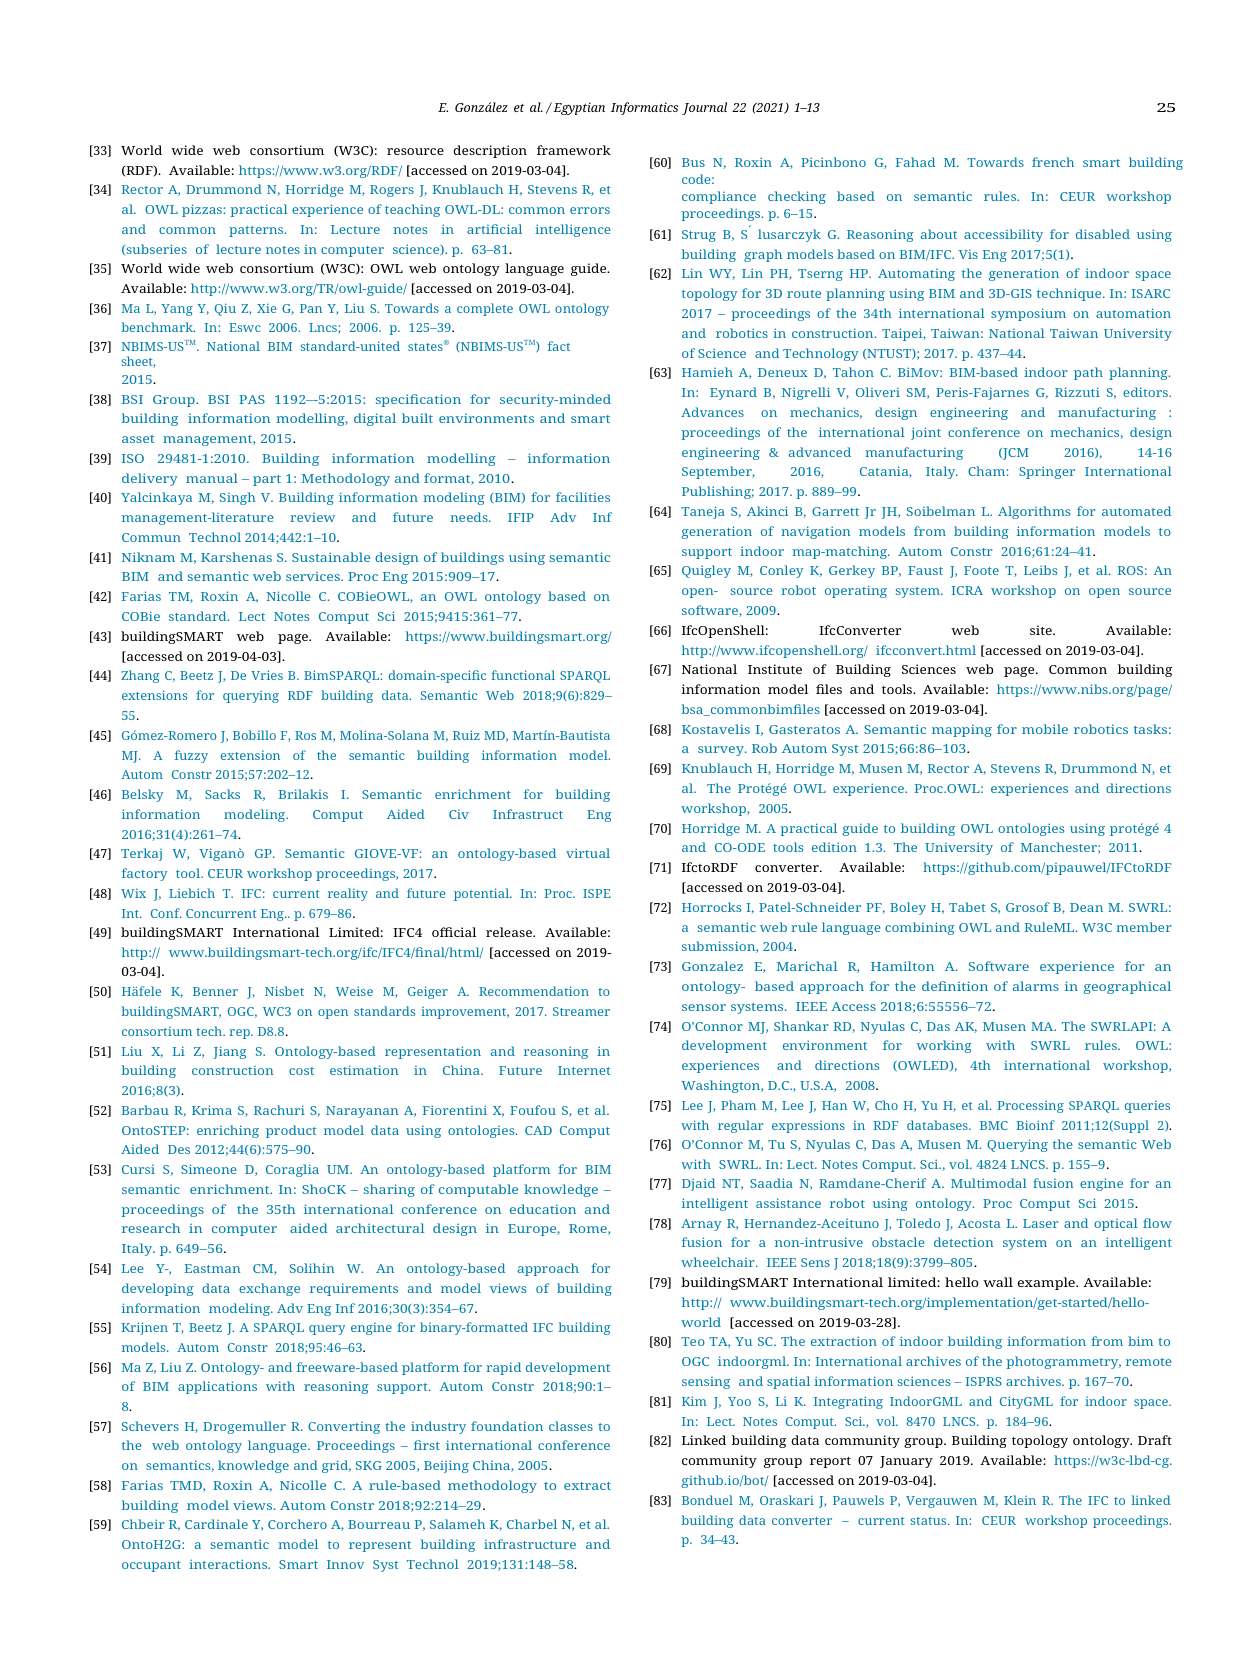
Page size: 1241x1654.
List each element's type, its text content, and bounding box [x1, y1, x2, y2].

picture [524, 1266, 530, 1274]
picture [151, 322, 158, 332]
picture [1152, 1221, 1158, 1228]
picture [331, 1286, 337, 1293]
picture [973, 586, 979, 595]
picture [246, 809, 251, 819]
picture [439, 612, 452, 621]
picture [576, 1128, 586, 1133]
picture [236, 286, 244, 293]
picture [156, 947, 160, 959]
picture [205, 286, 214, 294]
picture [978, 1103, 985, 1110]
picture [367, 165, 371, 177]
picture [213, 1167, 219, 1174]
picture [550, 515, 556, 522]
picture [747, 291, 753, 298]
picture [162, 492, 174, 502]
picture [332, 283, 338, 295]
picture [781, 1336, 790, 1344]
picture [288, 1303, 293, 1313]
picture [753, 450, 759, 457]
picture [930, 549, 940, 554]
picture [378, 947, 382, 959]
picture [817, 1043, 823, 1050]
picture [723, 390, 731, 395]
list Wix J, Liebich T. IFC: current reality and future potential. In: Proc. ISPE Int. Conf. Concurrent Eng.. p. 679–86. [89, 885, 611, 922]
picture [762, 549, 768, 556]
text 2015. [121, 371, 611, 388]
picture [282, 1383, 287, 1391]
picture [282, 246, 287, 254]
picture [336, 1347, 348, 1352]
picture [249, 1131, 258, 1138]
picture [1107, 1297, 1117, 1309]
picture [864, 309, 877, 318]
picture [1115, 271, 1121, 278]
picture [1043, 902, 1049, 910]
picture [337, 1046, 343, 1054]
picture [508, 1046, 513, 1056]
picture [168, 889, 174, 898]
picture [872, 1140, 878, 1147]
picture [772, 1258, 778, 1265]
picture [931, 1061, 937, 1068]
picture [167, 342, 176, 351]
picture [804, 1081, 810, 1090]
picture [727, 1518, 733, 1525]
picture [770, 549, 776, 556]
picture [245, 226, 250, 234]
picture [213, 1047, 218, 1059]
picture [1083, 1103, 1089, 1110]
picture [976, 160, 982, 167]
picture [238, 247, 244, 254]
picture [710, 388, 716, 395]
picture [308, 323, 314, 332]
picture [1093, 684, 1099, 692]
picture [246, 1286, 254, 1293]
picture [1159, 330, 1164, 338]
picture [137, 733, 148, 738]
picture [796, 568, 803, 578]
picture [426, 1362, 432, 1370]
list Kim J, Yoo S, Li K. Integrating IndoorGML and CityGML for indoor space. In: Lect. Notes Comput. Sci., vol. 8470 LNCS. p. 184–96. [649, 1393, 1172, 1430]
picture [989, 271, 995, 278]
picture [922, 1297, 927, 1309]
picture [1140, 1022, 1146, 1029]
picture [709, 232, 715, 239]
picture [587, 1068, 595, 1073]
picture [898, 368, 905, 375]
picture [1123, 229, 1128, 239]
picture [537, 1323, 544, 1330]
picture [1054, 311, 1064, 316]
picture [797, 447, 802, 457]
picture [363, 1329, 371, 1335]
picture [605, 1286, 611, 1293]
picture [899, 905, 905, 912]
list Farias TM, Roxin A, Nicolle C. COBieOWL, an OWL ontology based on COBie standard. Lect Notes Comput Sci 2015;9415:361–77. [89, 588, 611, 625]
picture [704, 549, 710, 557]
picture [401, 1522, 407, 1529]
picture [326, 284, 332, 291]
picture [682, 487, 688, 494]
picture [697, 232, 705, 239]
picture [144, 186, 149, 194]
picture [1017, 1062, 1022, 1070]
picture [914, 509, 920, 516]
picture [399, 949, 407, 957]
picture [1000, 252, 1006, 259]
picture [217, 344, 223, 351]
picture [1016, 1399, 1023, 1409]
picture [201, 592, 207, 599]
picture [713, 905, 719, 912]
picture [847, 230, 853, 237]
picture [729, 328, 735, 336]
picture [316, 1325, 323, 1332]
picture [723, 230, 730, 237]
picture [338, 1325, 345, 1335]
picture [864, 823, 869, 833]
picture [598, 1423, 603, 1431]
picture [1027, 509, 1036, 514]
picture [568, 753, 579, 758]
picture [934, 1120, 940, 1127]
picture [1158, 430, 1170, 435]
picture [1066, 271, 1072, 278]
picture [1073, 311, 1079, 318]
picture [403, 283, 407, 295]
picture [682, 903, 688, 910]
picture [929, 786, 935, 793]
picture [1126, 1103, 1137, 1113]
picture [926, 249, 930, 261]
picture [588, 494, 595, 502]
picture [230, 830, 237, 837]
picture [872, 529, 878, 536]
picture [889, 1178, 899, 1186]
picture [915, 1123, 921, 1130]
picture [735, 158, 741, 165]
picture [272, 571, 278, 578]
picture [402, 227, 408, 234]
list Lee Y-, Eastman CM, Solihin W. An ontology-based approach for developing data exchange requirements and model views of building information modeling. Adv Eng Inf 2016;30(3):354–67. [89, 1260, 611, 1317]
picture [1040, 826, 1046, 833]
picture [1085, 964, 1096, 969]
picture [1044, 311, 1050, 318]
picture [787, 252, 797, 257]
list Rector A, Drummond N, Horridge M, Rogers J, Knublauch H, Stevens R, et al. OWL pizzas: practical experience of teaching OWL-DL: common errors and common patterns. In: Lecture notes in artificial intelligence (subseries of lecture notes in computer science). p. 63–81. [89, 181, 611, 258]
picture [1158, 1338, 1163, 1346]
picture [1105, 329, 1113, 338]
list Ma L, Yang Y, Qiu Z, Xie G, Pan Y, Liu S. Towards a complete OWL ontology benchmark. In: Eswc 2006. Lncs; 2006. p. 125–39. [89, 300, 611, 337]
picture [1146, 191, 1152, 199]
picture [821, 1101, 828, 1108]
picture [299, 395, 305, 402]
picture [260, 1309, 269, 1316]
picture [1059, 1495, 1074, 1505]
picture [768, 743, 774, 750]
picture [157, 476, 168, 481]
picture [729, 466, 735, 474]
picture [1083, 984, 1090, 994]
picture [555, 492, 561, 500]
picture [331, 1443, 337, 1450]
picture [153, 673, 159, 680]
picture [713, 1397, 717, 1409]
picture [331, 871, 337, 878]
picture [521, 1322, 527, 1330]
picture [738, 707, 748, 712]
picture [473, 1480, 479, 1488]
picture [294, 574, 305, 579]
picture [751, 160, 762, 167]
picture [849, 826, 855, 833]
picture [716, 645, 720, 657]
picture [566, 671, 572, 678]
picture [1033, 1063, 1041, 1068]
picture [717, 1297, 721, 1309]
picture [783, 349, 791, 356]
picture [287, 533, 294, 540]
picture [1135, 1181, 1141, 1188]
picture [847, 1498, 854, 1505]
picture [860, 1498, 867, 1505]
picture [237, 1365, 243, 1372]
picture [313, 283, 325, 295]
picture [998, 765, 1003, 773]
picture [1032, 826, 1038, 833]
picture [1160, 1358, 1165, 1366]
picture [732, 1356, 737, 1366]
picture [877, 591, 886, 598]
picture [1070, 547, 1084, 554]
picture [128, 751, 134, 758]
picture [977, 349, 984, 356]
picture [169, 1520, 175, 1527]
picture [768, 568, 774, 575]
picture [139, 224, 144, 234]
picture [730, 291, 737, 301]
picture [814, 368, 820, 375]
picture [480, 248, 493, 254]
picture [816, 407, 822, 415]
picture [598, 691, 603, 700]
picture [1075, 1101, 1082, 1108]
picture [1079, 1518, 1085, 1526]
picture [1076, 1160, 1082, 1169]
picture [312, 1127, 317, 1135]
picture [442, 673, 451, 681]
list Strug B, S´ lusarczyk G. Reasoning about accessibility for disabled using building graph models based on BIM/IFC. Vis Eng 2017;5(1). [649, 222, 1172, 263]
picture [241, 1204, 247, 1212]
picture [881, 507, 886, 519]
list World wide web consortium (W3C): resource description framework (RDF). Available: https://www.w3.org/RDF/ [accessed on 2019-03-04]. [89, 142, 611, 179]
picture [810, 229, 820, 237]
picture [559, 731, 566, 738]
picture [774, 1140, 782, 1149]
picture [226, 869, 234, 878]
picture [768, 448, 775, 457]
picture [698, 746, 709, 753]
picture [590, 207, 596, 214]
list Horridge M. A practical guide to building OWL ontologies using protégé 4 and CO-ODE tools edition 1.3. The University of Manchester; 2011. [649, 820, 1172, 857]
picture [447, 693, 453, 700]
picture [1121, 1141, 1128, 1149]
picture [296, 1128, 302, 1135]
picture [423, 1383, 428, 1391]
picture [268, 1325, 274, 1332]
picture [276, 1105, 282, 1113]
picture [557, 989, 563, 996]
picture [879, 252, 885, 259]
picture [1143, 469, 1149, 476]
picture [699, 842, 704, 852]
picture [152, 947, 156, 959]
picture [355, 614, 361, 621]
picture [465, 1107, 472, 1115]
list Hamieh A, Deneux D, Tahon C. BiMov: BIM-based indoor path planning. In: Eynard B, Nigrelli V, Oliveri SM, Peris-Fajarnes G, Rizzuti S, editors. Advances on mechanics, design engineering and manufacturing : proceedings of the international joint conference on mechanics, design engineering & advanced manufacturing (JCM 2016), 14-16 September, 2016, Catania, Italy. Cham: Springer International Publishing; 2017. p. 889–99. [649, 364, 1172, 500]
picture [495, 493, 502, 500]
picture [831, 588, 837, 596]
picture [448, 1128, 454, 1135]
picture [575, 733, 582, 740]
picture [1106, 862, 1110, 874]
picture [275, 165, 279, 177]
picture [685, 1123, 693, 1130]
picture [714, 1221, 721, 1231]
picture [817, 311, 823, 318]
picture [699, 328, 704, 338]
picture [239, 1325, 245, 1332]
picture [1017, 585, 1025, 595]
picture [175, 830, 182, 837]
picture [326, 1165, 336, 1174]
picture [690, 647, 699, 655]
picture [183, 1244, 191, 1251]
picture [741, 288, 747, 296]
picture [876, 407, 881, 417]
picture [851, 351, 858, 361]
picture [478, 987, 484, 994]
picture [518, 555, 526, 560]
picture [953, 526, 959, 534]
picture [210, 1007, 218, 1014]
picture [770, 269, 776, 276]
picture [762, 1359, 768, 1366]
picture [1136, 160, 1142, 167]
picture [138, 535, 148, 540]
picture [704, 826, 712, 831]
picture [986, 1181, 996, 1186]
picture [1144, 448, 1151, 455]
picture [370, 185, 376, 192]
picture [889, 1336, 895, 1344]
list Bonduel M, Oraskari J, Pauwels P, Vergauwen M, Klein R. The IFC to linked building data converter – current status. In: CEUR workshop proceedings. p. 34–43. [649, 1492, 1172, 1548]
picture [541, 396, 550, 402]
picture [381, 166, 387, 173]
picture [1033, 1297, 1037, 1309]
picture [717, 469, 727, 474]
picture [1152, 724, 1160, 734]
picture [728, 1100, 735, 1108]
picture [196, 690, 207, 698]
picture [349, 1365, 359, 1369]
list Bus N, Roxin A, Picinbono G, Fahad M. Towards french smart building code: [649, 154, 1184, 188]
picture [877, 1379, 883, 1386]
picture [291, 323, 297, 332]
picture [931, 329, 939, 336]
picture [920, 1178, 926, 1186]
picture [1113, 1022, 1119, 1029]
picture [178, 753, 184, 760]
picture [286, 1381, 292, 1389]
picture [1129, 1178, 1135, 1186]
picture [260, 1323, 267, 1330]
picture [1037, 1300, 1044, 1310]
picture [360, 1167, 366, 1174]
picture [273, 812, 284, 822]
picture [950, 765, 955, 773]
picture [243, 555, 254, 560]
picture [776, 764, 782, 771]
picture [1107, 271, 1113, 278]
picture [843, 1198, 849, 1206]
picture [831, 1002, 837, 1011]
picture [945, 274, 954, 281]
picture [1154, 289, 1160, 296]
list Yalcinkaya M, Singh V. Building information modeling (BIM) for facilities management-literature review and future needs. IFIP Adv Inf Commun Technol 2014;442:1–10. [89, 489, 611, 546]
picture [943, 413, 952, 420]
picture [1173, 163, 1182, 170]
picture [393, 888, 399, 898]
picture [543, 1283, 549, 1291]
picture [1139, 1399, 1145, 1407]
picture [949, 903, 957, 910]
picture [1092, 1496, 1099, 1503]
picture [411, 947, 422, 959]
picture [393, 341, 399, 349]
picture [728, 766, 734, 773]
picture [482, 1325, 490, 1330]
picture [978, 1377, 984, 1384]
picture [714, 1535, 726, 1542]
picture [499, 1066, 505, 1073]
picture [761, 410, 767, 417]
list O’Connor M, Tu S, Nyulas C, Das A, Musen M. Querying the semantic Web with SWRL. In: Lect. Notes Comput. Sci., vol. 4824 LNCS. p. 155–9. [649, 1136, 1172, 1173]
picture [819, 194, 825, 201]
picture [1036, 1201, 1046, 1206]
list Ma Z, Liu Z. Ontology- and freeware-based platform for rapid development of BIM applications with reasoning support. Autom Constr 2018;90:1–8. [89, 1359, 611, 1415]
list Häfele K, Benner J, Nisbet N, Weise M, Geiger A. Recommendation to buildingSMART, OGC, WC3 on open standards improvement, 2017. Streamer consortium tech. rep. D8.8. [89, 983, 611, 1040]
picture [1111, 1339, 1121, 1344]
picture [810, 290, 815, 298]
picture [428, 1542, 434, 1549]
picture [1031, 157, 1042, 165]
picture [875, 468, 880, 476]
picture [721, 803, 727, 811]
list Lin WY, Lin PH, Tserng HP. Automating the generation of indoor space topology for 3D route planning using BIM and 3D-GIS technique. In: ISARC 2017 – proceedings of the 34th international symposium on automation and robotics in construction. Taipei, Taiwan: National Taiwan University of Science and Technology (NTUST); 2017. p. 437–44. [649, 266, 1172, 362]
picture [171, 1223, 177, 1231]
picture [345, 453, 351, 461]
picture [1103, 1339, 1109, 1346]
picture [1099, 1358, 1105, 1366]
picture [971, 427, 977, 435]
picture [1073, 268, 1079, 276]
picture [127, 342, 136, 351]
picture [1037, 684, 1041, 696]
picture [122, 375, 128, 382]
picture [768, 1081, 774, 1088]
picture [1144, 1240, 1150, 1247]
picture [532, 752, 539, 760]
picture [221, 283, 225, 295]
picture [778, 1123, 785, 1130]
picture [781, 1101, 787, 1110]
picture [1091, 1455, 1095, 1467]
picture [1033, 684, 1037, 696]
list Niknam M, Karshenas S. Sustainable design of buildings using semantic BIM and semantic web services. Proc Eng 2015:909–17. [89, 549, 611, 586]
picture [321, 690, 327, 697]
picture [392, 555, 400, 560]
picture [207, 888, 214, 898]
picture [1036, 905, 1042, 912]
picture [444, 947, 448, 959]
picture [504, 1324, 509, 1332]
picture [998, 826, 1004, 833]
picture [1041, 1496, 1047, 1503]
picture [559, 1560, 565, 1569]
picture [425, 1204, 431, 1212]
picture [442, 631, 446, 643]
picture [414, 633, 423, 641]
picture [1026, 1376, 1032, 1384]
picture [197, 1207, 203, 1214]
picture [738, 368, 744, 377]
picture [682, 368, 688, 375]
picture [981, 904, 986, 912]
picture [999, 349, 1013, 356]
picture [143, 1342, 149, 1352]
picture [1143, 389, 1148, 397]
picture [929, 1103, 936, 1110]
list Gonzalez E, Marichal R, Hamilton A. Software experience for an ontology- based approach for the definition of alarms in geographical sensor systems. IEEE Access 2018;6:55556–72. [649, 958, 1172, 1015]
picture [324, 909, 329, 918]
picture [303, 671, 309, 680]
picture [750, 387, 755, 397]
picture [1060, 1396, 1071, 1404]
picture [390, 670, 396, 680]
picture [248, 1226, 254, 1233]
picture [1017, 311, 1023, 319]
picture [681, 1221, 687, 1228]
picture [836, 310, 841, 318]
picture [269, 950, 279, 955]
picture [795, 507, 802, 514]
picture [183, 310, 191, 316]
picture [927, 1022, 933, 1029]
picture [695, 605, 701, 613]
picture [1043, 1022, 1049, 1031]
picture [1151, 508, 1156, 516]
picture [245, 1365, 251, 1372]
picture [420, 1167, 426, 1174]
picture [723, 291, 730, 298]
picture [1027, 430, 1033, 437]
picture [1049, 229, 1055, 237]
picture [1155, 311, 1161, 318]
picture [1104, 529, 1114, 534]
picture [1083, 291, 1091, 298]
picture [237, 812, 243, 819]
picture [432, 1365, 438, 1372]
picture [173, 1323, 181, 1330]
picture [308, 474, 314, 481]
list Zhang C, Beetz J, De Vries B. BimSPARQL: domain-specific functional SPARQL extensions for querying RDF building data. Semantic Web 2018;9(6):829–55. [89, 667, 611, 724]
picture [508, 416, 519, 421]
picture [360, 168, 366, 175]
picture [385, 1423, 390, 1431]
list Lee J, Pham M, Lee J, Han W, Cho H, Yu H, et al. Processing SPARQL queries with regular expressions in RDF databases. BMC Bioinf 2011;12(Suppl 2). [649, 1097, 1172, 1134]
picture [845, 725, 851, 734]
picture [306, 286, 312, 293]
picture [1070, 1339, 1076, 1346]
picture [315, 554, 324, 560]
picture [423, 1265, 428, 1273]
picture [229, 1125, 235, 1133]
picture [392, 512, 398, 520]
picture [217, 1460, 225, 1468]
picture [888, 291, 894, 298]
picture [243, 733, 249, 740]
picture [159, 515, 165, 522]
picture [228, 323, 235, 332]
picture [525, 1108, 531, 1115]
picture [229, 1145, 243, 1152]
picture [857, 546, 863, 554]
picture [1128, 1123, 1134, 1131]
picture [828, 490, 841, 496]
picture [831, 844, 837, 852]
picture [178, 1126, 184, 1133]
picture [439, 1382, 445, 1391]
picture [731, 1123, 738, 1130]
picture [214, 1026, 221, 1036]
picture [419, 1322, 425, 1330]
picture [277, 1047, 283, 1056]
list IfctoRDF converter. Available: https://github.com/pipauwel/IFCtoRDF [accessed on 2019-03-04]. [649, 859, 1172, 896]
picture [556, 1283, 562, 1291]
list buildingSMART web page. Available: https://www.buildingsmart.org/ [accessed on 2019-04-03]. [89, 628, 611, 665]
picture [706, 1478, 712, 1485]
picture [515, 207, 521, 214]
picture [821, 1142, 829, 1149]
picture [986, 1356, 992, 1364]
picture [188, 888, 194, 895]
picture [783, 962, 789, 969]
picture [471, 1384, 481, 1389]
picture [766, 1221, 775, 1226]
picture [305, 949, 310, 957]
picture [682, 824, 688, 831]
picture [462, 612, 468, 621]
picture [928, 1517, 933, 1525]
picture [237, 187, 243, 194]
picture [277, 1323, 283, 1330]
picture [881, 1121, 887, 1128]
list Djaid NT, Saadia N, Ramdane-Cherif A. Multimodal fusion engine for an intelligent assistance robot using ontology. Proc Comput Sci 2015. [649, 1176, 1172, 1212]
picture [256, 871, 265, 878]
picture [409, 394, 417, 402]
picture [812, 1419, 818, 1427]
picture [327, 495, 333, 502]
picture [254, 1106, 260, 1113]
list Belsky M, Sacks R, Brilakis I. Semantic enrichment for building information modeling. Comput Aided Civ Infrastruct Eng 2016;31(4):261–74. [89, 786, 611, 843]
picture [1085, 567, 1090, 575]
picture [245, 1165, 251, 1172]
picture [1002, 1516, 1008, 1525]
picture [286, 1204, 292, 1212]
picture [973, 764, 979, 773]
picture [1055, 388, 1061, 395]
picture [840, 308, 846, 316]
picture [579, 591, 584, 601]
picture [411, 849, 417, 856]
picture [1007, 842, 1013, 850]
picture [756, 506, 767, 514]
picture [910, 157, 916, 165]
picture [821, 330, 831, 338]
picture [945, 1219, 949, 1231]
picture [150, 772, 161, 777]
picture [188, 533, 196, 540]
picture [1164, 824, 1171, 831]
picture [237, 851, 243, 858]
picture [349, 1562, 355, 1569]
picture [826, 1240, 834, 1247]
picture [864, 1358, 870, 1366]
picture [179, 671, 185, 680]
picture [489, 890, 494, 898]
picture [1116, 863, 1122, 870]
picture [682, 1179, 688, 1186]
picture [523, 1383, 533, 1391]
picture [1094, 1221, 1100, 1228]
picture [931, 1181, 937, 1188]
picture [1043, 271, 1049, 278]
picture [1095, 407, 1101, 415]
picture [729, 1024, 735, 1031]
picture [1049, 1120, 1055, 1128]
picture [824, 271, 832, 276]
picture [1132, 191, 1140, 199]
picture [1142, 1218, 1148, 1226]
picture [1006, 1040, 1012, 1048]
picture [187, 950, 193, 957]
picture [758, 368, 764, 375]
picture [237, 498, 246, 505]
picture [121, 1147, 127, 1154]
picture [961, 923, 967, 932]
picture [1041, 862, 1045, 874]
picture [273, 868, 281, 878]
picture [769, 1297, 775, 1304]
picture [699, 648, 705, 656]
picture [836, 1201, 842, 1208]
picture [481, 226, 488, 234]
picture [178, 495, 185, 505]
picture [602, 889, 609, 898]
picture [842, 160, 848, 167]
picture [500, 1384, 506, 1391]
picture [140, 244, 146, 252]
picture [300, 851, 310, 856]
picture [878, 291, 884, 298]
picture [287, 671, 294, 678]
picture [491, 670, 502, 680]
picture [1080, 192, 1086, 201]
picture [882, 1040, 888, 1048]
picture [699, 766, 705, 773]
picture [300, 1539, 305, 1549]
picture [378, 476, 386, 481]
picture [752, 744, 758, 751]
picture [492, 1167, 498, 1175]
picture [949, 1201, 955, 1208]
picture [1087, 192, 1093, 199]
picture [936, 250, 942, 257]
picture [871, 1024, 879, 1034]
picture [729, 1142, 735, 1149]
picture [151, 535, 161, 540]
picture [407, 1187, 414, 1197]
picture [384, 304, 392, 311]
picture [1107, 783, 1112, 793]
picture [760, 1475, 768, 1487]
picture [134, 809, 140, 817]
list Barbau R, Krima S, Rachuri S, Narayanan A, Fiorentini X, Foufou S, et al. OntoSTEP: enriching product model data using ontologies. CAD Comput Aided Des 2012;44(6):575–90. [89, 1102, 611, 1158]
picture [457, 1522, 467, 1527]
picture [391, 1362, 396, 1372]
picture [732, 1179, 740, 1186]
picture [444, 1304, 458, 1311]
picture [543, 1126, 549, 1133]
picture [398, 165, 402, 177]
picture [996, 724, 1002, 732]
picture [882, 329, 890, 336]
picture [797, 390, 809, 397]
picture [736, 1240, 742, 1247]
picture [287, 1562, 297, 1567]
picture [586, 634, 592, 641]
picture [525, 733, 531, 740]
picture [460, 1226, 467, 1236]
picture [942, 1101, 949, 1108]
picture [738, 784, 744, 791]
list Taneja S, Akinci B, Garrett Jr JH, Soibelman L. Algorithms for automated generation of navigation models from building information models to support indoor map-matching. Autom Constr 2016;61:24–41. [649, 503, 1172, 560]
picture [894, 1239, 903, 1247]
picture [1092, 1101, 1098, 1108]
picture [132, 612, 138, 621]
list Farias TMD, Roxin A, Nicolle C. A rule-based methodology to extract building model views. Autom Constr 2018;92:214–29. [89, 1477, 611, 1514]
picture [727, 1219, 733, 1226]
picture [851, 1338, 857, 1346]
picture [739, 1082, 748, 1090]
picture [146, 871, 152, 878]
picture [266, 227, 274, 232]
picture [1048, 687, 1056, 694]
list Chbeir R, Cardinale Y, Corchero A, Bourreau P, Salameh K, Charbel N, et al. OntoH2G: a semantic model to represent building infrastructure and occupant interactions. Smart Innov Syst Technol 2019;131:148–58. [89, 1516, 611, 1573]
picture [957, 1201, 963, 1208]
picture [798, 269, 806, 276]
picture [250, 226, 255, 234]
picture [584, 732, 591, 740]
picture [868, 249, 873, 259]
picture [1092, 1518, 1098, 1526]
picture [193, 1481, 199, 1488]
picture [121, 849, 129, 856]
picture [153, 889, 157, 901]
picture [774, 1178, 779, 1188]
list Kostavelis I, Gasteratos A. Semantic mapping for mobile robotics tasks: a survey. Rob Autom Syst 2015;66:86–103. [649, 721, 1172, 758]
picture [149, 187, 155, 194]
picture [279, 493, 286, 500]
list Teo TA, Yu SC. The extraction of indoor building information from bim to OGC indoorgml. In: International archives of the photogrammetry, remote sensing and spatial information sciences – ISPRS archives. p. 167–70. [649, 1333, 1172, 1390]
picture [852, 565, 860, 575]
picture [1041, 1142, 1047, 1149]
picture [157, 1028, 170, 1036]
list Krijnen T, Beetz J. A SPARQL query engine for binary-formatted IFC building models. Autom Constr 2018;95:46–63. [89, 1319, 611, 1356]
picture [843, 925, 849, 932]
picture [220, 514, 225, 522]
picture [252, 693, 262, 703]
picture [382, 1006, 388, 1016]
list Cursi S, Simeone D, Coraglia UM. An ontology-based platform for BIM semantic enrichment. In: ShoCK – sharing of computable knowledge – proceedings of the 35th international conference on education and research in computer aided architectural design in Europe, Rome, Italy. p. 649–56. [89, 1161, 611, 1257]
picture [900, 1061, 906, 1070]
list O’Connor MJ, Shankar RD, Nyulas C, Das AK, Musen MA. The SWRLAPI: A development environment for working with SWRL rules. OWL: experiences and directions (OWLED), 4th international workshop, Washington, D.C., U.S.A, 2008. [649, 1018, 1172, 1094]
picture [1049, 329, 1057, 336]
picture [871, 962, 881, 969]
picture [836, 191, 842, 199]
picture [706, 726, 715, 732]
picture [375, 204, 381, 212]
picture [845, 1359, 853, 1364]
picture [235, 1463, 241, 1470]
picture [713, 1498, 720, 1505]
picture [720, 1201, 726, 1208]
picture [405, 1128, 411, 1135]
picture [156, 792, 163, 802]
picture [176, 733, 182, 740]
picture [389, 1009, 396, 1016]
picture [963, 862, 967, 874]
picture [425, 1283, 430, 1293]
picture [125, 987, 131, 994]
picture [400, 574, 407, 584]
picture [1101, 229, 1107, 237]
picture [949, 1239, 954, 1247]
picture [359, 1286, 369, 1291]
picture [929, 289, 936, 296]
picture [795, 1419, 801, 1426]
picture [219, 1443, 225, 1450]
picture [739, 944, 745, 951]
picture [713, 1297, 717, 1309]
picture [584, 1283, 589, 1293]
picture [832, 1162, 838, 1169]
picture [1148, 390, 1154, 397]
list Quigley M, Conley K, Gerkey BP, Faust J, Foote T, Leibs J, et al. ROS: An open- source robot operating system. ICRA workshop on open source software, 2009. [649, 562, 1172, 619]
picture [473, 1009, 484, 1014]
picture [349, 812, 355, 819]
picture [536, 732, 542, 740]
picture [931, 903, 940, 910]
picture [299, 207, 312, 214]
picture [454, 1325, 461, 1335]
picture [507, 851, 514, 861]
picture [688, 177, 694, 184]
picture [859, 529, 869, 534]
picture [545, 1443, 551, 1450]
picture [1063, 1515, 1070, 1523]
picture [174, 908, 180, 916]
picture [604, 1325, 610, 1332]
picture [998, 1201, 1004, 1208]
picture [907, 549, 913, 556]
picture [202, 1561, 207, 1569]
list Terkaj W, Viganò GP. Semantic GIOVE-VF: an ontology-based virtual factory tool. CEUR workshop proceedings, 2017. [89, 846, 611, 882]
picture [765, 252, 771, 260]
picture [225, 1365, 231, 1372]
picture [132, 989, 139, 996]
picture [898, 549, 904, 556]
picture [899, 981, 905, 989]
picture [295, 691, 302, 700]
picture [188, 1323, 194, 1332]
picture [408, 1167, 414, 1174]
picture [330, 187, 336, 194]
list World wide web consortium (W3C): OWL web ontology language guide. Available: http://www.w3.org/TR/owl-guide/ [accessed on 2019-03-04]. [89, 261, 611, 297]
picture [929, 843, 935, 852]
picture [402, 809, 407, 819]
picture [927, 229, 933, 237]
list National Institute of Building Sciences web page. Common building information model files and tools. Available: https://www.nibs.org/page/ bsa_commonbimfiles [accessed on 2019-03-04]. [649, 661, 1172, 718]
picture [1000, 588, 1009, 595]
picture [732, 1083, 738, 1090]
picture [752, 1478, 758, 1485]
picture [368, 207, 374, 214]
picture [257, 1344, 262, 1352]
picture [549, 207, 555, 214]
picture [274, 915, 282, 921]
picture [260, 1283, 266, 1291]
picture [168, 1145, 174, 1152]
picture [322, 1463, 328, 1470]
list buildingSMART International limited: hello wall example. Available: http:// www.buildingsmart-tech.org/implementation/get-started/hello-world [accessed on 2019-03-28]. [649, 1274, 1172, 1331]
picture [970, 1061, 977, 1068]
picture [226, 789, 234, 797]
picture [448, 1325, 457, 1330]
picture [701, 1536, 711, 1544]
picture [160, 871, 167, 881]
picture [225, 283, 229, 295]
picture [187, 227, 197, 232]
list Gómez-Romero J, Bobillo F, Ros M, Molina-Solana M, Ruiz MD, Martín-Bautista MJ. A fuzzy extension of the semantic building information model. Autom Constr 2015;57:202–12. [89, 727, 611, 783]
picture [203, 1283, 208, 1293]
picture [1084, 1160, 1097, 1166]
list buildingSMART International Limited: IFC4 official release. Available: http:// www.buildingsmart-tech.org/ifc/IFC4/final/html/ [accessed on 2019-03-04]. [89, 924, 611, 981]
picture [887, 1297, 893, 1305]
picture [1011, 367, 1016, 377]
picture [133, 1049, 139, 1056]
picture [267, 753, 273, 760]
picture [282, 1145, 295, 1151]
picture [1137, 1515, 1144, 1525]
list BSI Group. BSI PAS 1192–-5:2015: specification for security-minded building information modelling, digital built environments and smart asset management, 2015. [89, 391, 611, 447]
picture [712, 645, 716, 657]
picture [465, 1322, 471, 1330]
picture [846, 548, 851, 556]
picture [907, 1101, 913, 1108]
picture [426, 303, 432, 311]
picture [1013, 922, 1018, 932]
picture [887, 507, 896, 514]
picture [964, 566, 970, 573]
picture [447, 205, 453, 214]
picture [569, 1224, 575, 1231]
picture [1035, 1240, 1045, 1245]
picture [147, 789, 156, 797]
picture [309, 789, 320, 797]
list Horrocks I, Patel-Schneider PF, Boley H, Tabet S, Grosof B, Dean M. SWRL: a semantic web rule language combining OWL and RuleML. W3C member submission, 2004. [649, 899, 1172, 956]
picture [402, 555, 409, 565]
picture [170, 476, 177, 486]
list Knublauch H, Horridge M, Musen M, Rector A, Stevens R, Drummond N, et al. The Protégé OWL experience. Proc.OWL: experiences and directions workshop, 2005. [649, 760, 1172, 817]
picture [1117, 311, 1123, 318]
list IfcOpenShell: IfcConverter web site. Available: http://www.ifcopenshell.org/ ifcconvert.html [accessed on 2019-03-04]. [649, 622, 1172, 659]
picture [603, 1424, 609, 1431]
picture [377, 792, 387, 797]
picture [327, 341, 333, 349]
picture [269, 1443, 281, 1450]
picture [913, 526, 924, 534]
picture [1029, 865, 1039, 870]
picture [519, 672, 524, 680]
picture [379, 187, 385, 194]
picture [908, 1161, 913, 1169]
picture [220, 731, 224, 743]
picture [697, 1475, 703, 1483]
picture [541, 453, 547, 461]
picture [1029, 526, 1035, 534]
picture [382, 690, 388, 698]
picture [1153, 566, 1159, 575]
picture [394, 1561, 399, 1569]
picture [353, 947, 361, 960]
picture [583, 1187, 590, 1197]
picture [1165, 232, 1171, 239]
picture [435, 1501, 441, 1508]
text compliance checking based on semantic rules. In: CEUR workshop proceedings. p. 6–15. [681, 188, 1172, 222]
picture [252, 167, 262, 176]
picture [319, 1049, 326, 1056]
picture [563, 792, 569, 799]
picture [707, 783, 716, 791]
picture [739, 1475, 744, 1487]
picture [462, 1463, 468, 1470]
picture [520, 989, 531, 994]
picture [777, 308, 782, 318]
picture [203, 1363, 209, 1372]
picture [402, 693, 408, 700]
list Liu X, Li Z, Jiang S. Ontology-based representation and reasoning in building construction cost estimation in China. Future Internet 2016;8(3). [89, 1043, 611, 1099]
picture [482, 1128, 488, 1135]
picture [836, 1181, 846, 1186]
picture [998, 413, 1007, 420]
picture [274, 247, 280, 254]
picture [564, 988, 569, 996]
picture [606, 1067, 611, 1075]
picture [984, 727, 991, 737]
picture [1129, 1060, 1137, 1070]
picture [351, 492, 357, 500]
picture [1161, 1022, 1167, 1031]
picture [478, 1164, 483, 1174]
picture [760, 1022, 765, 1034]
picture [1042, 1417, 1048, 1426]
picture [416, 750, 422, 758]
picture [915, 587, 920, 595]
picture [493, 750, 499, 758]
picture [903, 349, 911, 356]
picture [317, 1441, 323, 1448]
picture [983, 1516, 996, 1525]
picture [428, 1266, 434, 1273]
picture [351, 950, 357, 957]
picture [279, 165, 283, 177]
picture [1032, 1178, 1043, 1188]
picture [848, 962, 854, 969]
picture [534, 1105, 540, 1113]
picture [556, 691, 561, 700]
list NBIMS-USTM. National BIM standard-united states® (NBIMS-USTM) fact sheet, [89, 339, 611, 370]
picture [470, 1421, 476, 1429]
picture [1046, 250, 1052, 259]
picture [389, 1421, 395, 1429]
picture [511, 342, 516, 351]
picture [1124, 961, 1130, 969]
picture [1053, 1041, 1059, 1048]
picture [131, 889, 137, 896]
picture [1002, 311, 1010, 316]
picture [909, 1417, 920, 1426]
picture [1045, 764, 1051, 771]
picture [1133, 1455, 1139, 1463]
picture [193, 1167, 203, 1172]
picture [887, 349, 895, 358]
picture [693, 1477, 698, 1485]
picture [1094, 1455, 1098, 1467]
picture [1010, 686, 1020, 695]
picture [306, 492, 311, 502]
picture [142, 1562, 148, 1569]
picture [172, 325, 178, 332]
picture [475, 1443, 483, 1448]
picture [965, 586, 971, 593]
picture [291, 1542, 297, 1549]
picture [401, 1365, 407, 1373]
picture [1168, 684, 1172, 696]
picture [993, 469, 1003, 474]
picture [490, 1128, 499, 1135]
picture [451, 810, 459, 817]
picture [596, 1128, 602, 1135]
picture [254, 790, 260, 797]
picture [300, 750, 306, 758]
picture [134, 1303, 140, 1311]
picture [326, 1049, 333, 1059]
picture [766, 826, 772, 833]
picture [138, 986, 144, 994]
picture [824, 308, 830, 316]
list Linked building data community group. Building topology ontology. Draft community group report 07 January 2019. Available: https://w3c-lbd-cg. github.io/bot/ [accessed on 2019-03-04]. [649, 1432, 1172, 1489]
picture [181, 207, 187, 215]
picture [479, 947, 483, 959]
picture [441, 1325, 447, 1332]
picture [1076, 506, 1082, 514]
picture [706, 1240, 712, 1247]
picture [682, 158, 689, 165]
picture [681, 410, 687, 417]
picture [446, 631, 450, 643]
picture [732, 1478, 738, 1485]
picture [447, 1365, 457, 1370]
picture [294, 731, 300, 738]
picture [1153, 1522, 1161, 1528]
picture [506, 594, 512, 601]
picture [1112, 687, 1118, 694]
picture [136, 552, 150, 562]
picture [569, 851, 577, 858]
picture [960, 862, 964, 874]
picture [905, 1221, 911, 1228]
picture [561, 1440, 567, 1448]
picture [212, 1108, 222, 1113]
picture [1014, 1356, 1020, 1364]
picture [888, 1162, 896, 1170]
picture [725, 707, 735, 712]
picture [730, 1237, 736, 1245]
picture [889, 1496, 896, 1503]
list Schevers H, Drogemuller R. Converting the industry foundation classes to the web ontology language. Proceedings – first international conference on semantics, knowledge and grid, SKG 2005, Beijing China, 2005. [89, 1418, 611, 1474]
picture [1070, 903, 1076, 910]
picture [209, 1306, 219, 1311]
picture [584, 1009, 595, 1014]
list ISO 29481-1:2010. Building information modelling – information delivery manual – part 1: Methodology and format, 2010. [89, 450, 611, 487]
list Arnay R, Hernandez-Aceituno J, Toledo J, Acosta L. Laser and optical flow fusion for a non-intrusive obstacle detection system on an intelligent wheelchair. IEEE Sens J 2018;18(9):3799–805. [649, 1215, 1172, 1271]
picture [397, 1322, 407, 1332]
picture [720, 1101, 726, 1108]
picture [352, 1481, 358, 1490]
picture [353, 226, 363, 234]
picture [245, 1562, 251, 1569]
picture [594, 889, 600, 896]
picture [316, 1343, 321, 1352]
picture [798, 766, 806, 771]
picture [1007, 330, 1014, 338]
picture [795, 925, 803, 932]
picture [235, 1384, 241, 1391]
picture [1002, 1042, 1007, 1050]
picture [509, 185, 515, 192]
picture [357, 1522, 363, 1529]
picture [942, 1040, 953, 1048]
picture [424, 753, 431, 760]
picture [797, 191, 806, 201]
picture [1151, 903, 1157, 910]
picture [844, 351, 851, 358]
picture [836, 271, 842, 278]
picture [193, 1384, 199, 1392]
picture [356, 247, 362, 254]
picture [284, 614, 290, 621]
picture [221, 1067, 227, 1075]
picture [698, 450, 707, 457]
picture [1112, 310, 1117, 318]
